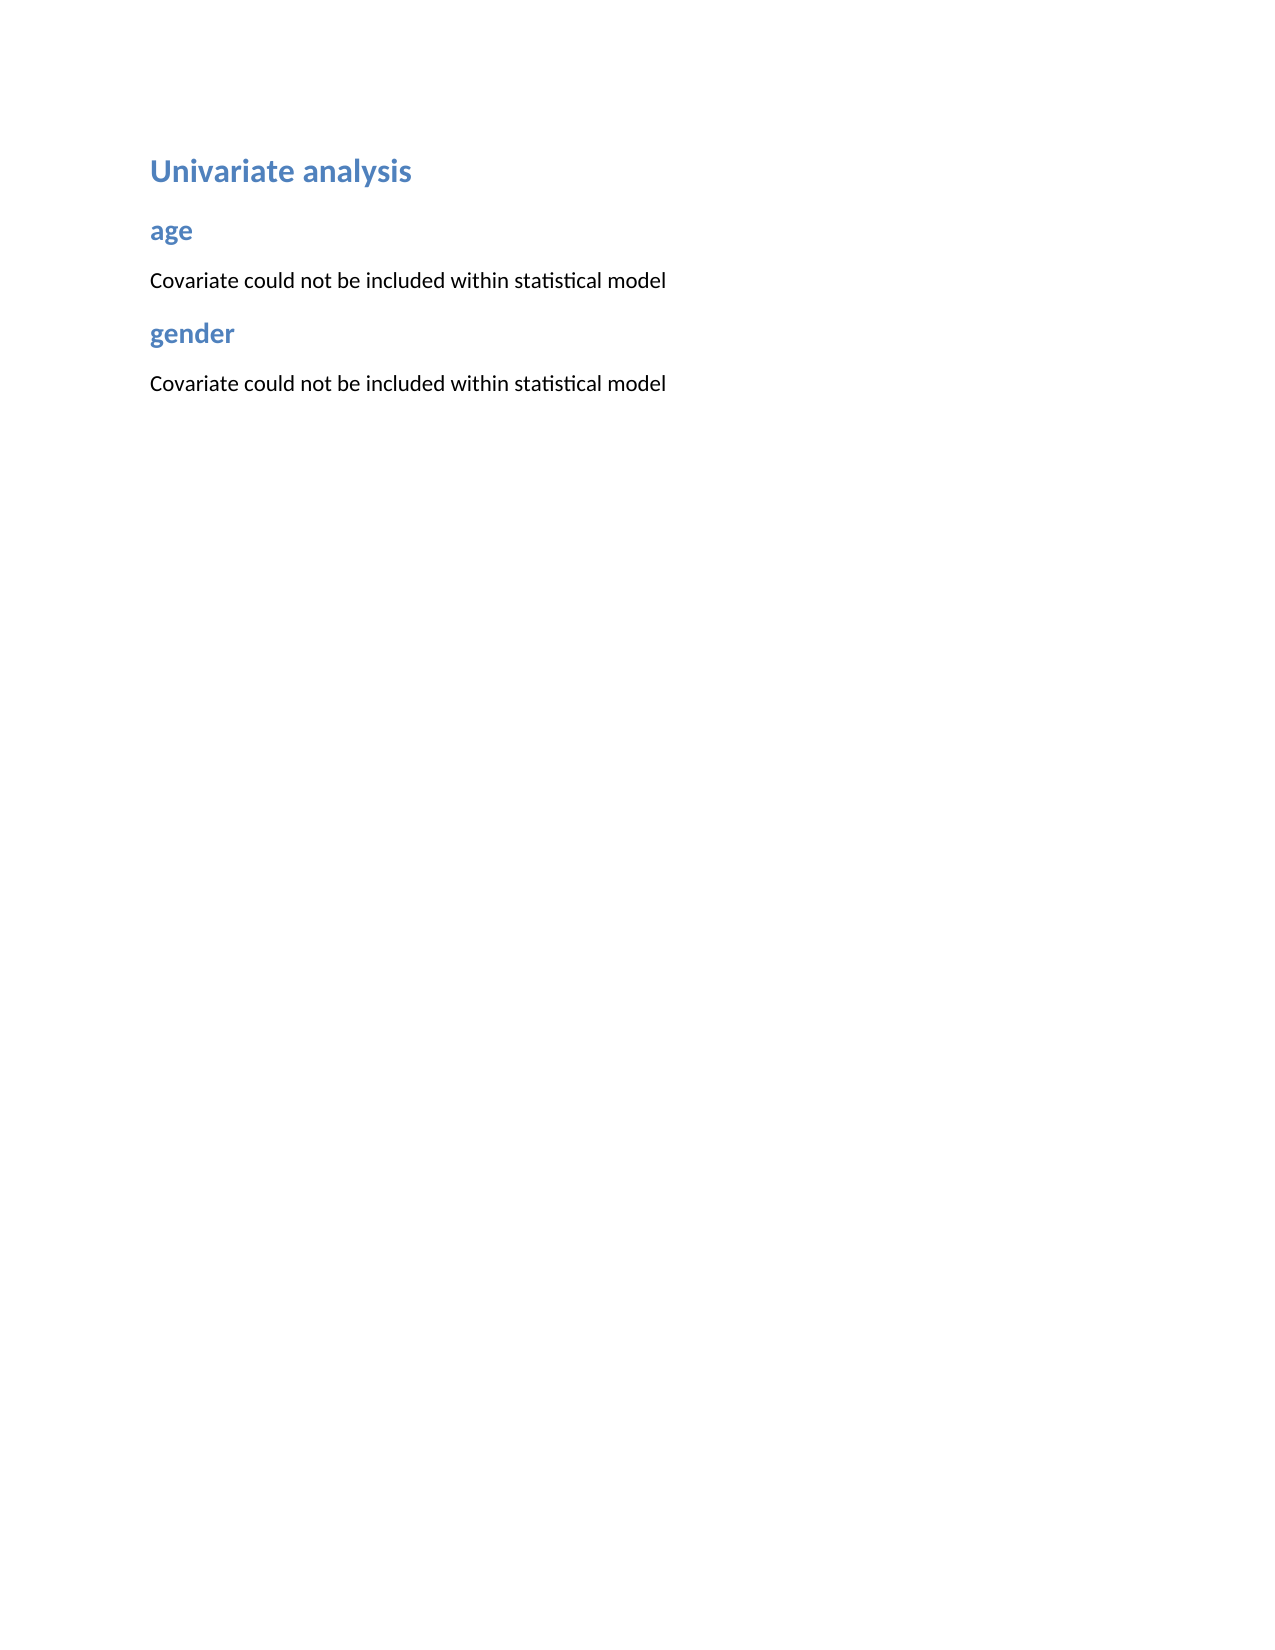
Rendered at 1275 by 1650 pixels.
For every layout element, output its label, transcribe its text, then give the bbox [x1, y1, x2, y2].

text Covariate could not be included within statistical model [150, 369, 1125, 397]
subtitle gender [150, 315, 1125, 350]
text Covariate could not be included within statistical model [150, 266, 1125, 294]
subtitle age [150, 212, 1125, 247]
subtitle Univariate analysis [150, 150, 1125, 191]
